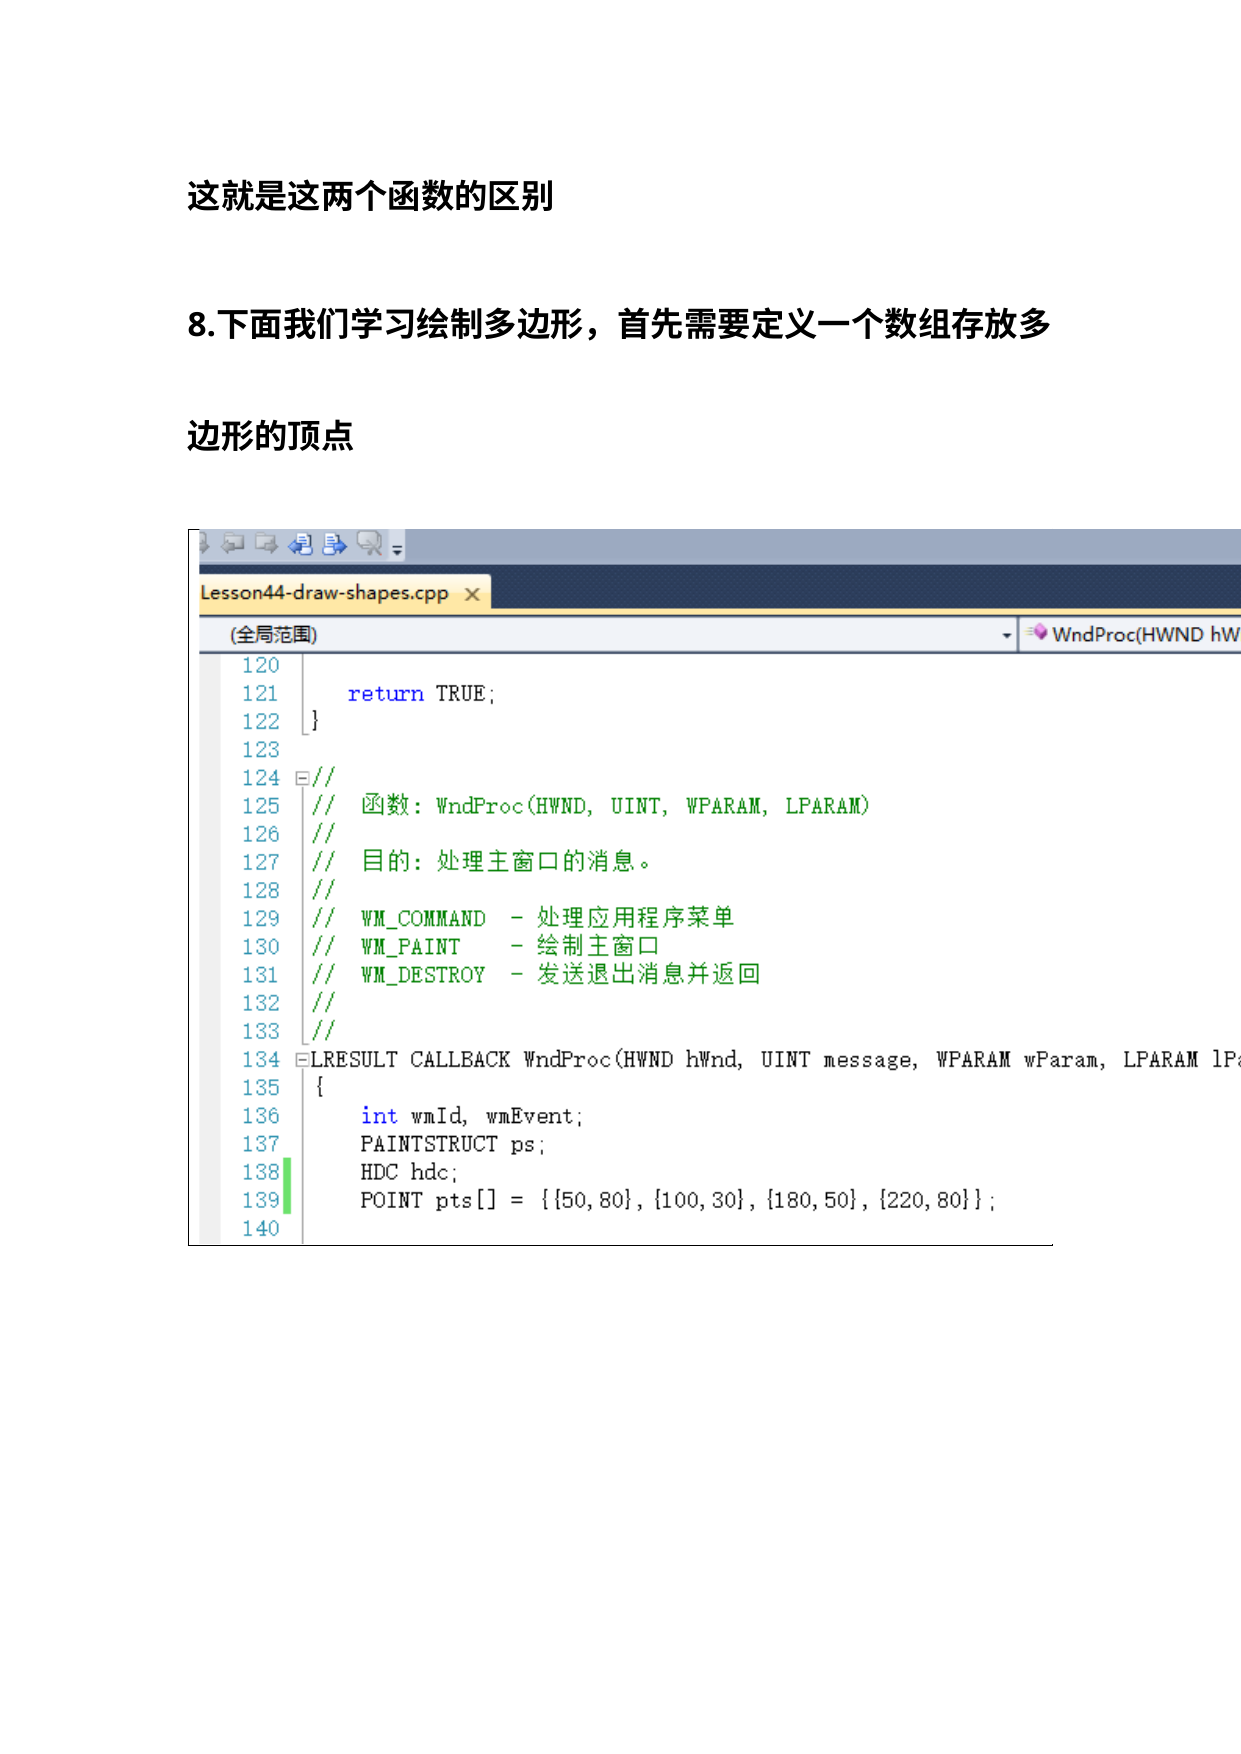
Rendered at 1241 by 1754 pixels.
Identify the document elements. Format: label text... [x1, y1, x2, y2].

subtitle 8.下面我们学习绘制多边形，首先需要定义一个数组存放多边形的顶点 [187, 289, 1053, 467]
subtitle 这就是这两个函数的区别 [187, 162, 1053, 227]
picture [199, 529, 1241, 1244]
table_header [189, 530, 1052, 1245]
